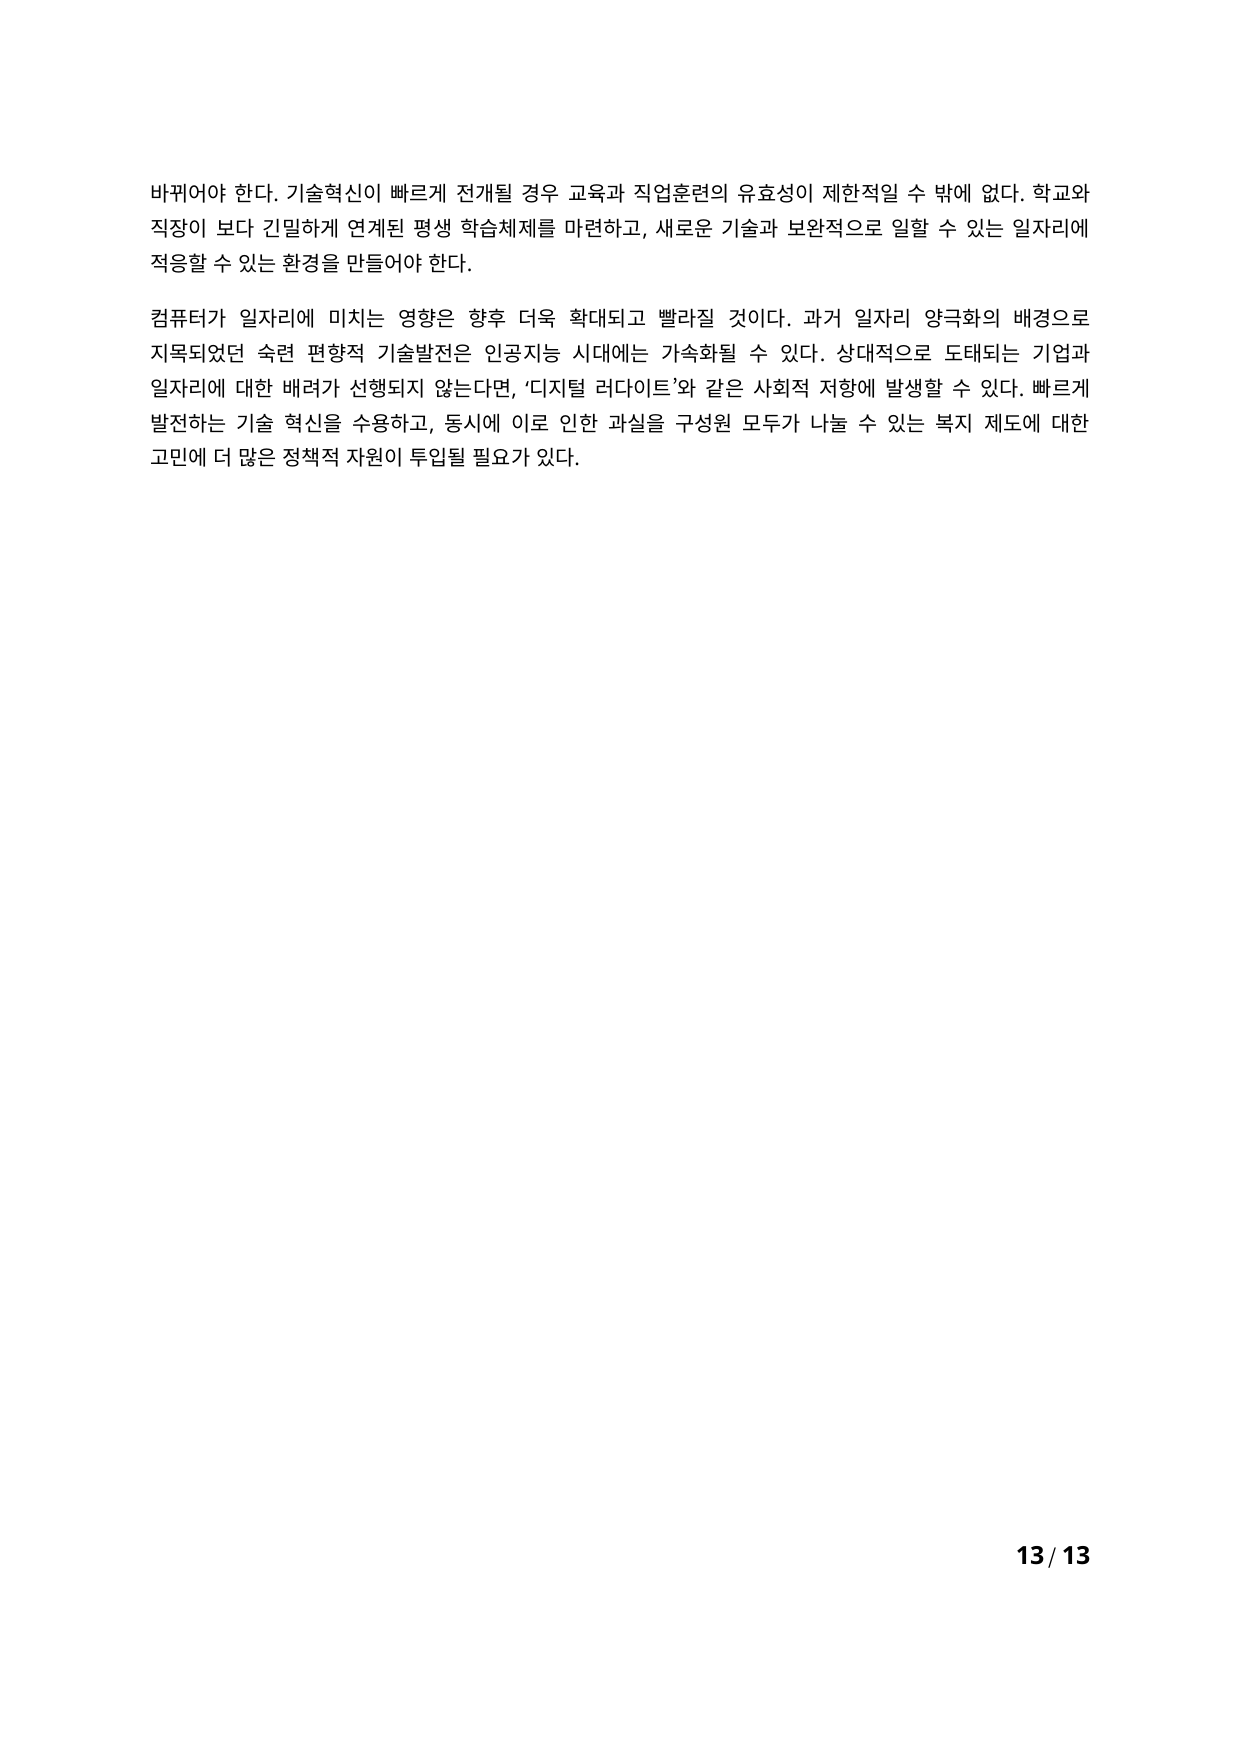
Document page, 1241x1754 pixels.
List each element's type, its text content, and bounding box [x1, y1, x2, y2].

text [150, 177, 1090, 277]
text 컴퓨터가 일자리에 미치는 영향은 향후 더욱 확대되고 빨라질 것이다. 과거 일자리 양극화의 배경으로 지목되었던 숙련 편향적 기술발전은 인공지능 시대에는 가속화될 수 있다. 상대적으로 도태되는 기업과 일자리에 대한 배려가 선행되지 않는다면, ‘디지털 러다이트’와 같은 사회적 저항에 발생할 수 있다. 빠르게 발전하는 기술 혁신을 수용하고, 동시에 이로 인한 과실을 구성원 모두가 나눌 수 있는 복지 제도에 대한 고민에 더 많은 정책적 자원이 투입될 필요가 있다. [150, 302, 1090, 472]
